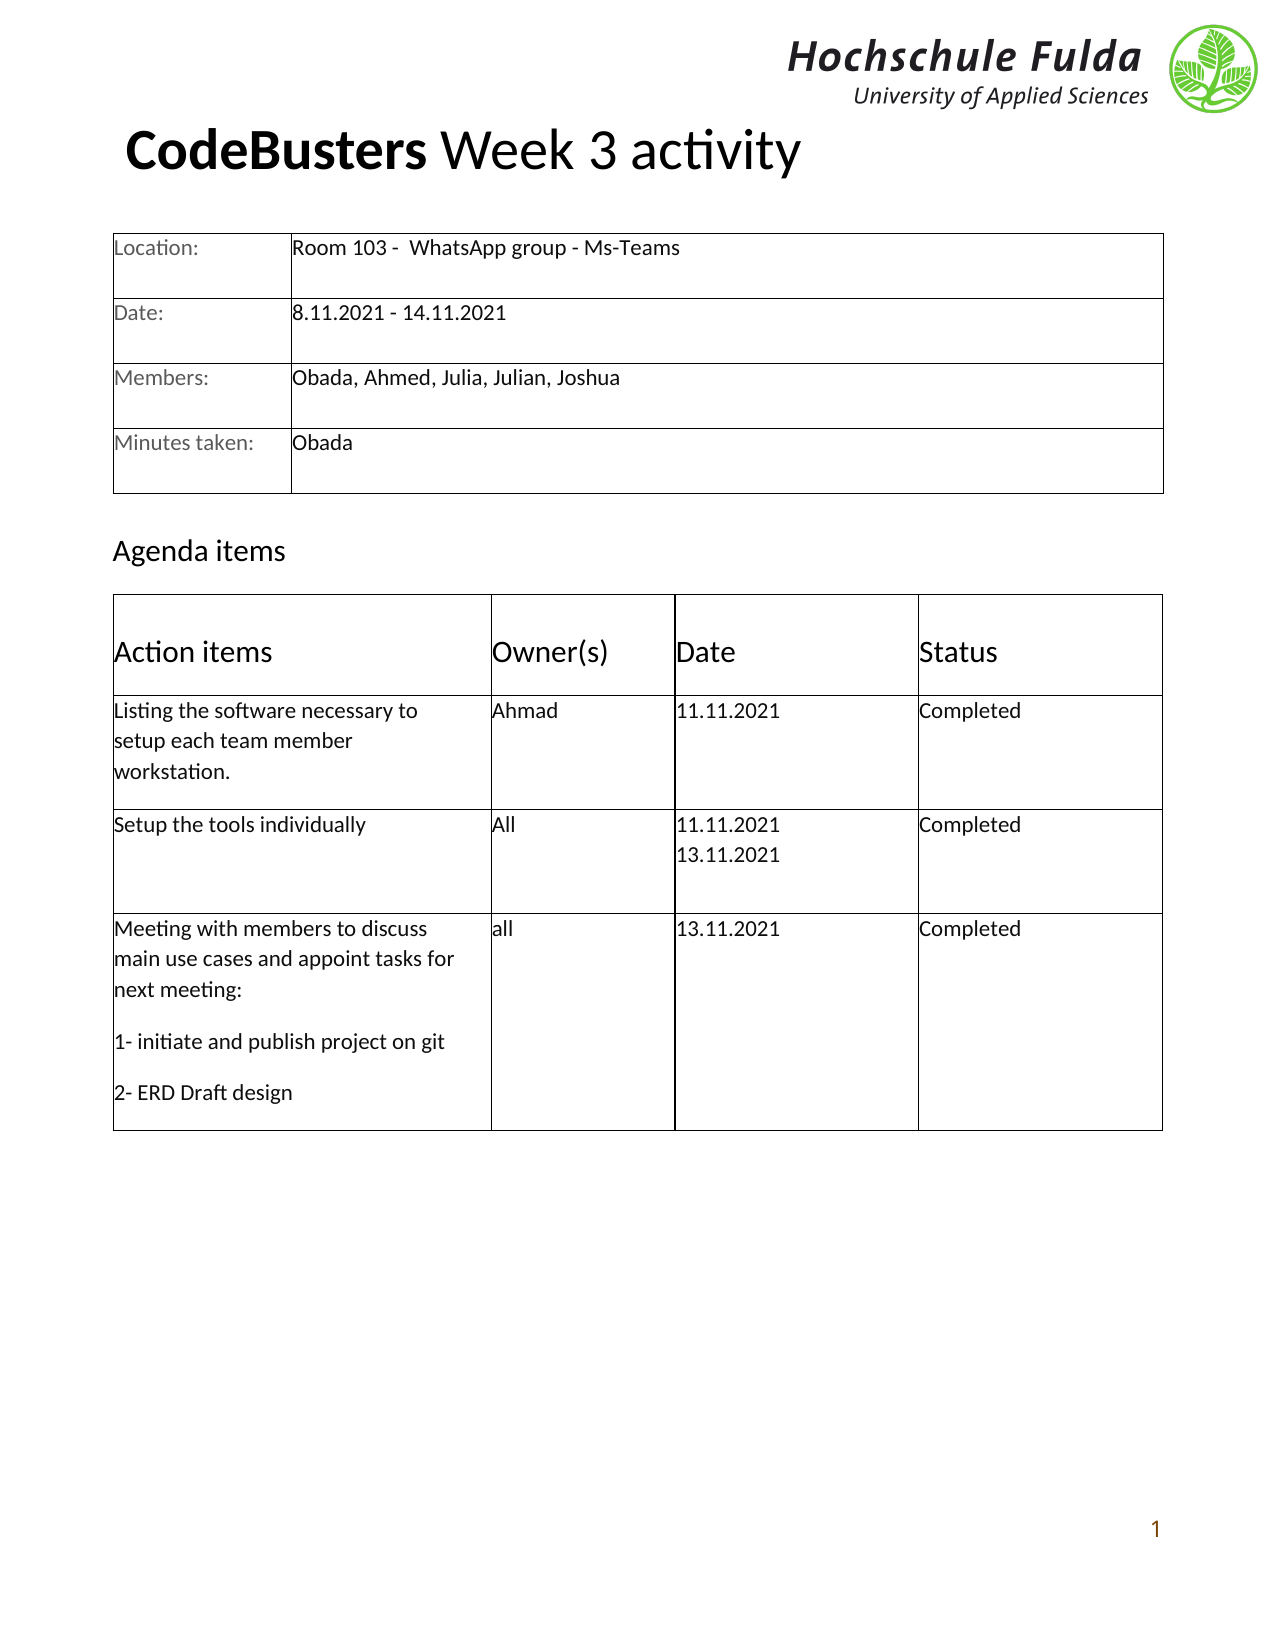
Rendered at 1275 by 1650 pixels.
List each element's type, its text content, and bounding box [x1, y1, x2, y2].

table_cell 11.11.2021 [676, 696, 918, 809]
table_cell Obada, Ahmed, Julia, Julian, Joshua [292, 364, 1163, 427]
picture [768, 17, 1275, 131]
table_header Action items [114, 595, 491, 695]
table_header Date [676, 595, 918, 695]
table_cell Completed [919, 914, 1162, 1130]
table_cell Meeting with members to discuss main use cases and appoint tasks for next meeting: 1- initiate and publish project on git 2- ERD Draft design [114, 914, 491, 1130]
table_cell 11.11.2021 13.11.2021 [676, 810, 918, 913]
table_cell Members: [114, 364, 291, 427]
table_header Room 103 - WhatsApp group - Ms-Teams [292, 234, 1163, 297]
table_cell all [492, 914, 674, 1130]
table_cell Date: [114, 299, 291, 362]
subtitle Agenda items [112, 531, 1162, 569]
table_header Status [919, 595, 1162, 695]
table_cell Minutes taken: [114, 429, 291, 492]
table_cell 8.11.2021 - 14.11.2021 [292, 299, 1163, 362]
table_cell Setup the tools individually [114, 810, 491, 913]
table_cell Obada [292, 429, 1163, 492]
table_cell All [492, 810, 674, 913]
table_cell Listing the software necessary to setup each team member workstation. [114, 696, 491, 809]
table_cell Completed [919, 810, 1162, 913]
table_header Owner(s) [492, 595, 674, 695]
table_cell Completed [919, 696, 1162, 809]
title CodeBusters Week 3 activity [112, 112, 1162, 184]
table_cell 13.11.2021 [676, 914, 918, 1130]
table_header Location: [114, 234, 291, 297]
table_cell Ahmad [492, 696, 674, 809]
